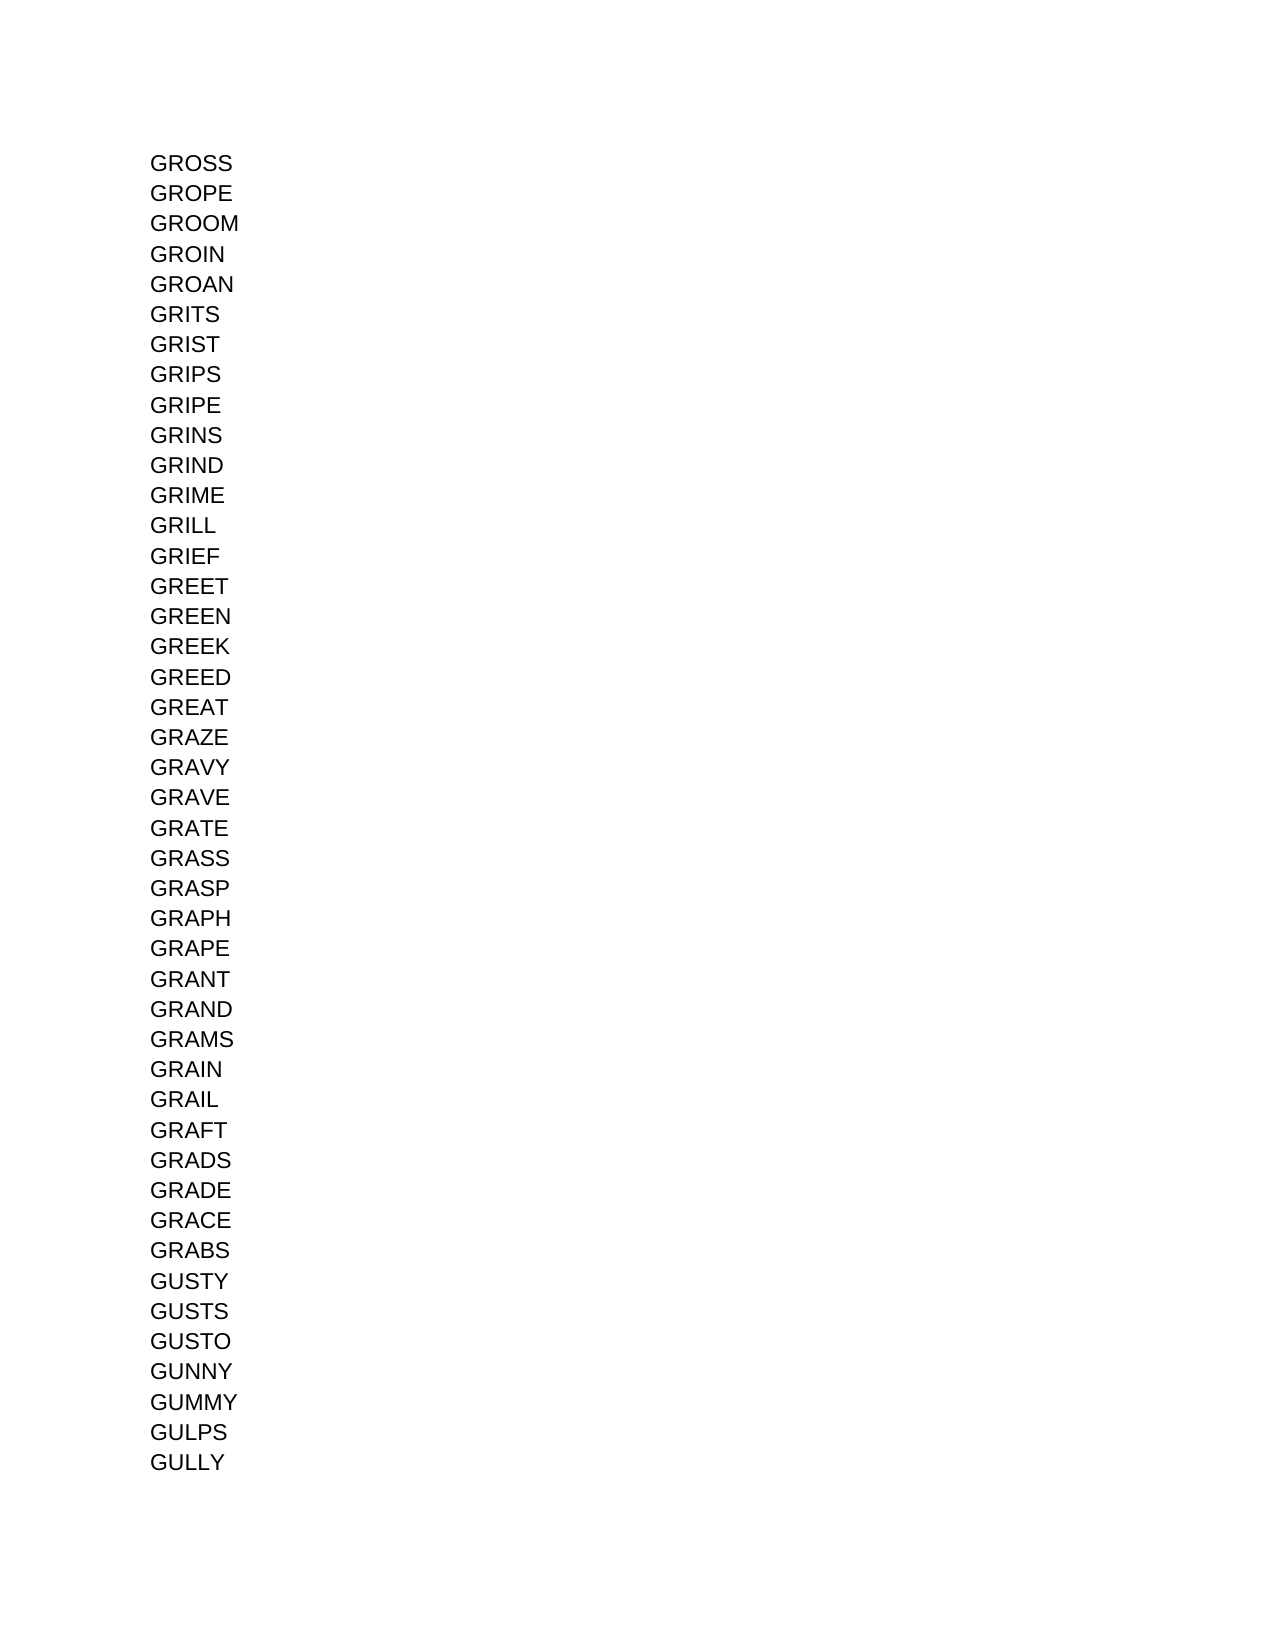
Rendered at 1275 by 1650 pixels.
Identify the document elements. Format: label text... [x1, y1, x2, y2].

text GRATE [150, 814, 1125, 841]
text GREED [150, 663, 1125, 690]
text GRAND [150, 996, 1125, 1022]
text GRIND [150, 452, 1125, 478]
text GUMMY [150, 1388, 1125, 1415]
text GUSTY [150, 1268, 1125, 1294]
text GRIST [150, 331, 1125, 358]
text GRAVY [150, 754, 1125, 781]
text GULPS [150, 1419, 1125, 1445]
text GRAPE [150, 935, 1125, 962]
text GRASP [150, 875, 1125, 901]
text GRAFT [150, 1117, 1125, 1143]
text GROIN [150, 241, 1125, 267]
text GRIPS [150, 361, 1125, 388]
text GRIEF [150, 543, 1125, 569]
text GRITS [150, 301, 1125, 327]
text GRASS [150, 845, 1125, 871]
text GRABS [150, 1237, 1125, 1264]
text GRAVE [150, 784, 1125, 811]
text GUSTS [150, 1298, 1125, 1324]
text GRIPE [150, 392, 1125, 418]
text GRINS [150, 422, 1125, 448]
text GUNNY [150, 1358, 1125, 1385]
text GREAT [150, 694, 1125, 720]
text GULLY [150, 1449, 1125, 1475]
text GROPE [150, 180, 1125, 207]
text GREEK [150, 633, 1125, 660]
text GRAIN [150, 1056, 1125, 1083]
text GRAZE [150, 724, 1125, 750]
text GRIME [150, 482, 1125, 509]
text GRANT [150, 966, 1125, 992]
text GROSS [150, 150, 1125, 176]
text GRADE [150, 1177, 1125, 1203]
text GRAPH [150, 905, 1125, 932]
text GRILL [150, 512, 1125, 539]
text GROAN [150, 271, 1125, 297]
text GROOM [150, 210, 1125, 237]
text GRADS [150, 1147, 1125, 1173]
text GREET [150, 573, 1125, 599]
text GREEN [150, 603, 1125, 629]
text GRACE [150, 1207, 1125, 1234]
text GRAIL [150, 1086, 1125, 1113]
text GRAMS [150, 1026, 1125, 1052]
text GUSTO [150, 1328, 1125, 1354]
